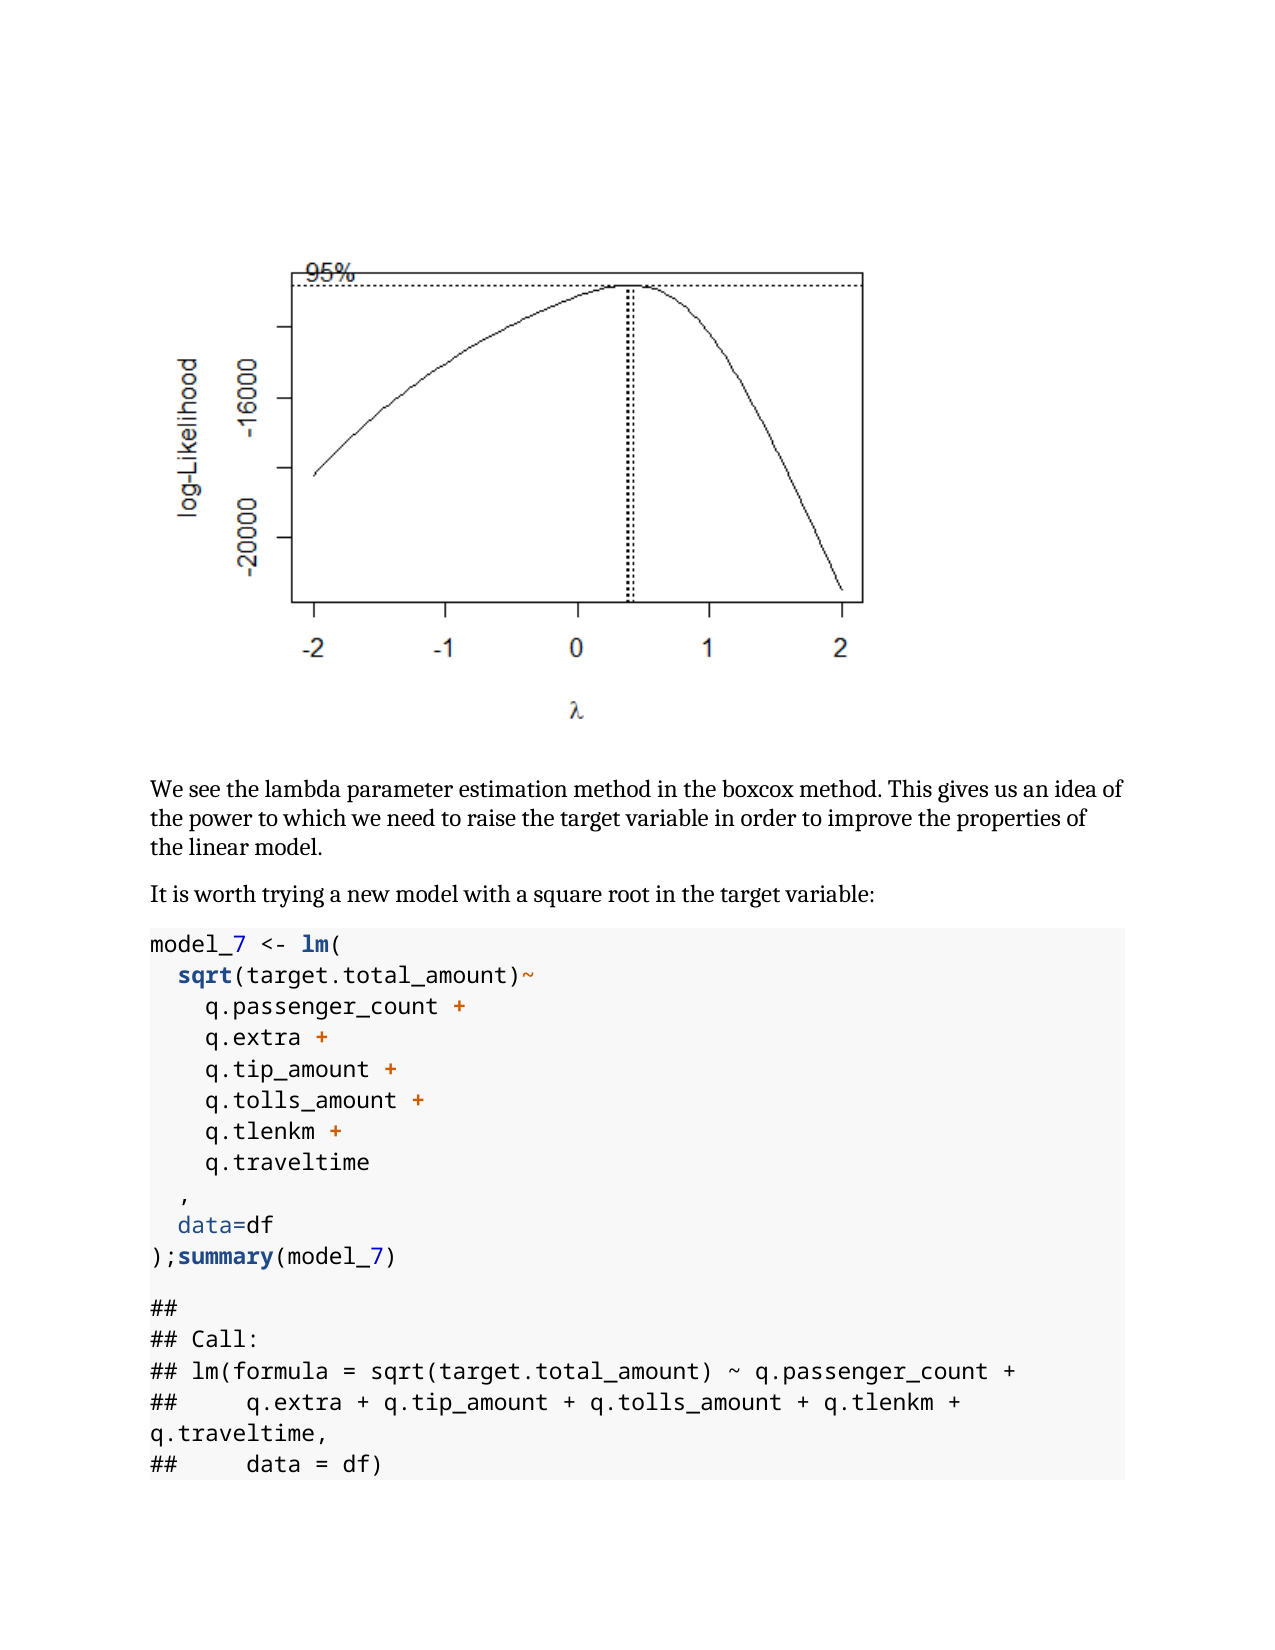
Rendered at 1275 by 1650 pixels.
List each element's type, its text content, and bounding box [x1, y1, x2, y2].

text model_7 <- lm( sqrt(target.total_amount)~ q.passenger_count + q.extra + q.tip_amount + q.tolls_amount + q.tlenkm + q.traveltime , data=df );summary(model_7) [191, 928, 1125, 1271]
text It is worth trying a new model with a square root in the target variable: [150, 880, 1125, 909]
text We see the lambda parameter estimation method in the boxcox method. This gives us an idea of the power to which we need to raise the target variable in order to improve the properties of the linear model. [150, 775, 1125, 861]
picture [168, 150, 927, 757]
